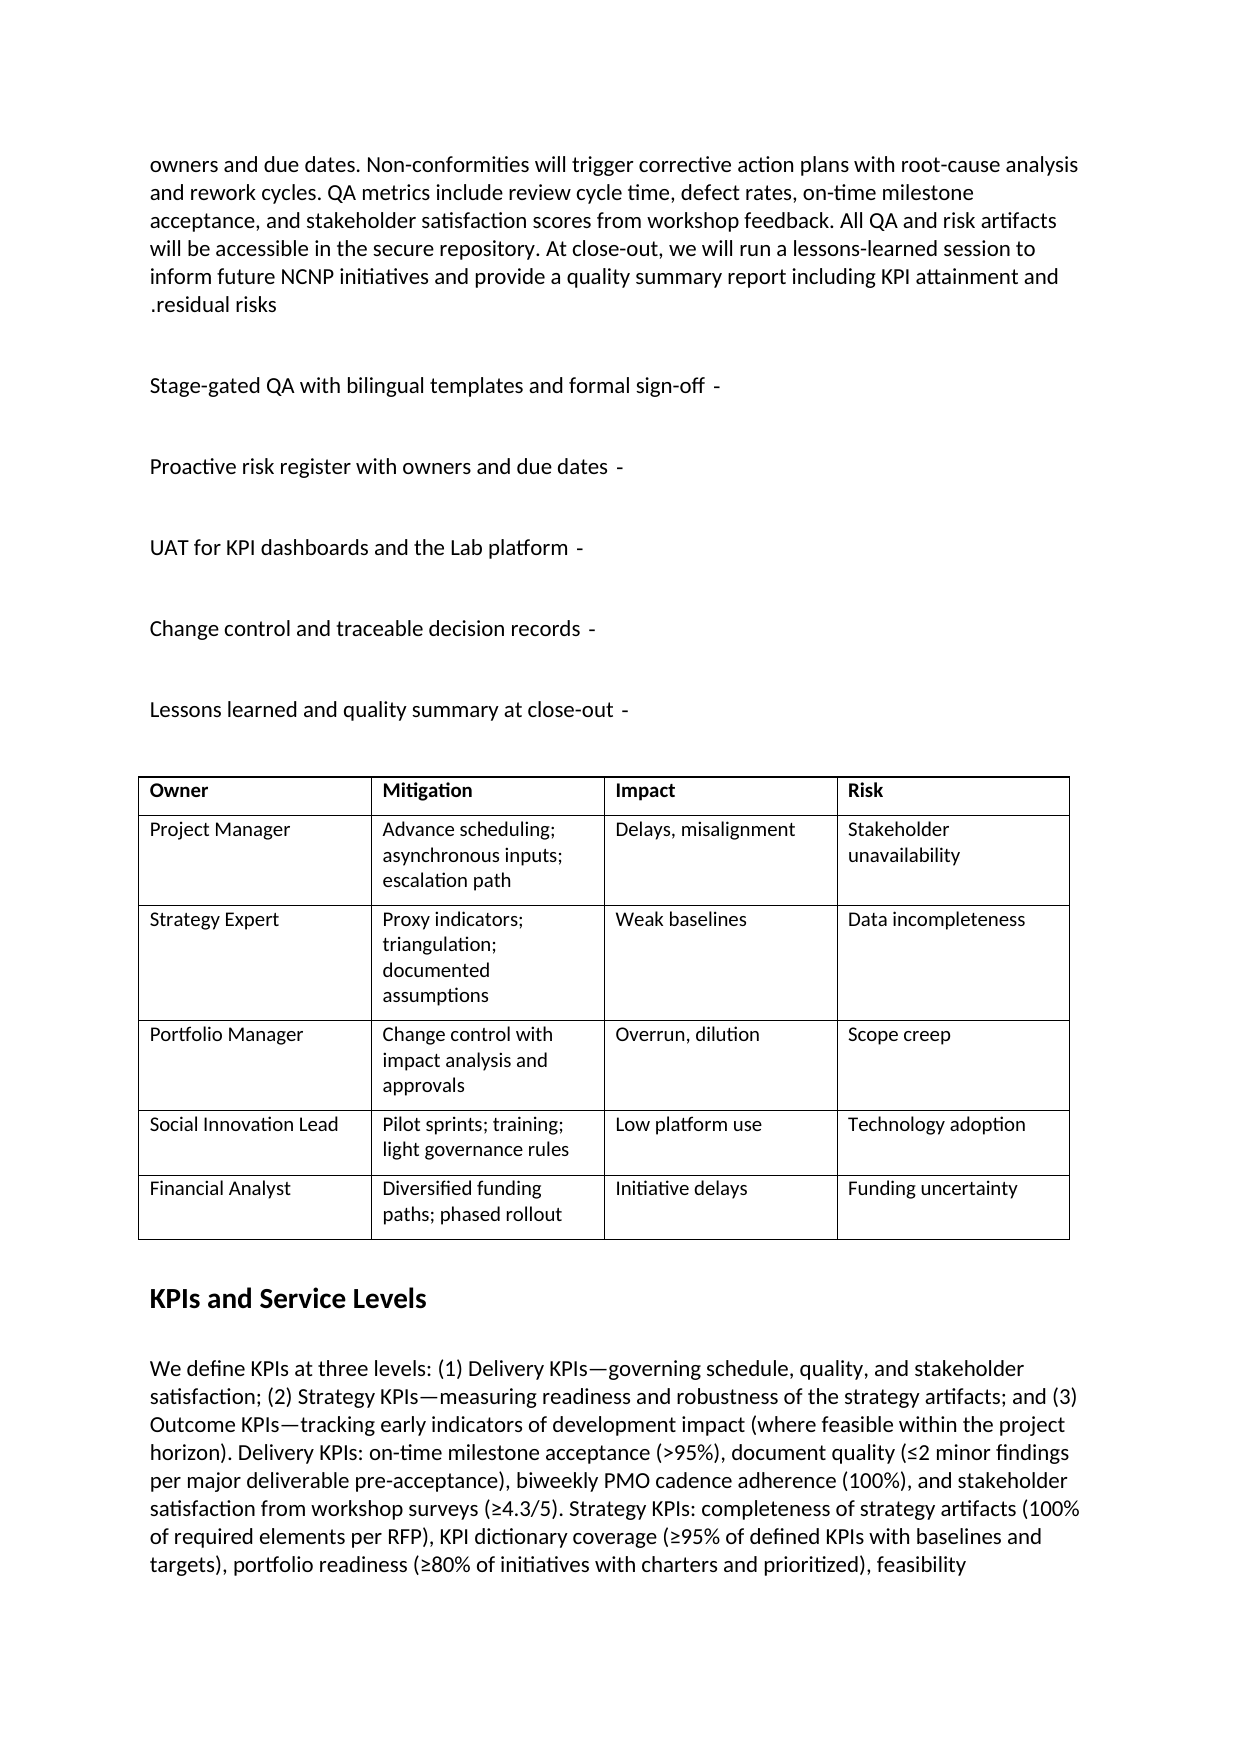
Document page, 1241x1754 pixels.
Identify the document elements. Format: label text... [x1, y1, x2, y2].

text - Proactive risk register with owners and due dates [150, 452, 1090, 480]
text - UAT for KPI dashboards and the Lab platform [150, 533, 1090, 561]
table_cell Weak baselines [605, 906, 837, 1020]
table_cell Low platform use [605, 1111, 837, 1174]
table_cell Overrun, dilution [605, 1021, 837, 1110]
table_header Mitigation [372, 778, 604, 815]
table_cell Technology adoption [838, 1111, 1069, 1174]
text - Stage-gated QA with bilingual templates and formal sign-off [150, 371, 1090, 399]
table_cell Change control with impact analysis and approvals [372, 1021, 604, 1110]
table_cell Scope creep [838, 1021, 1069, 1110]
table_cell Proxy indicators; triangulation; documented assumptions [372, 906, 604, 1020]
table_cell Strategy Expert [139, 906, 371, 1020]
table_cell Advance scheduling; asynchronous inputs; escalation path [372, 816, 604, 905]
table_cell Diversified funding paths; phased rollout [372, 1176, 604, 1239]
table_cell Stakeholder unavailability [838, 816, 1069, 905]
table_cell Financial Analyst [139, 1176, 371, 1239]
table_header Impact [605, 778, 837, 815]
table_header Owner [139, 778, 371, 815]
table_cell Data incompleteness [838, 906, 1069, 1020]
table_cell Pilot sprints; training; light governance rules [372, 1111, 604, 1174]
table_header Risk [838, 778, 1069, 815]
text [150, 1354, 1090, 1578]
text - Change control and traceable decision records [150, 614, 1090, 642]
table_cell Initiative delays [605, 1176, 837, 1239]
table_cell Portfolio Manager [139, 1021, 371, 1110]
subtitle KPIs and Service Levels [150, 1280, 1090, 1316]
table_cell Funding uncertainty [838, 1176, 1069, 1239]
table_cell Delays, misalignment [605, 816, 837, 905]
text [150, 150, 1090, 318]
table_cell Project Manager [139, 816, 371, 905]
table_cell Social Innovation Lead [139, 1111, 371, 1174]
text - Lessons learned and quality summary at close-out [150, 695, 1090, 723]
